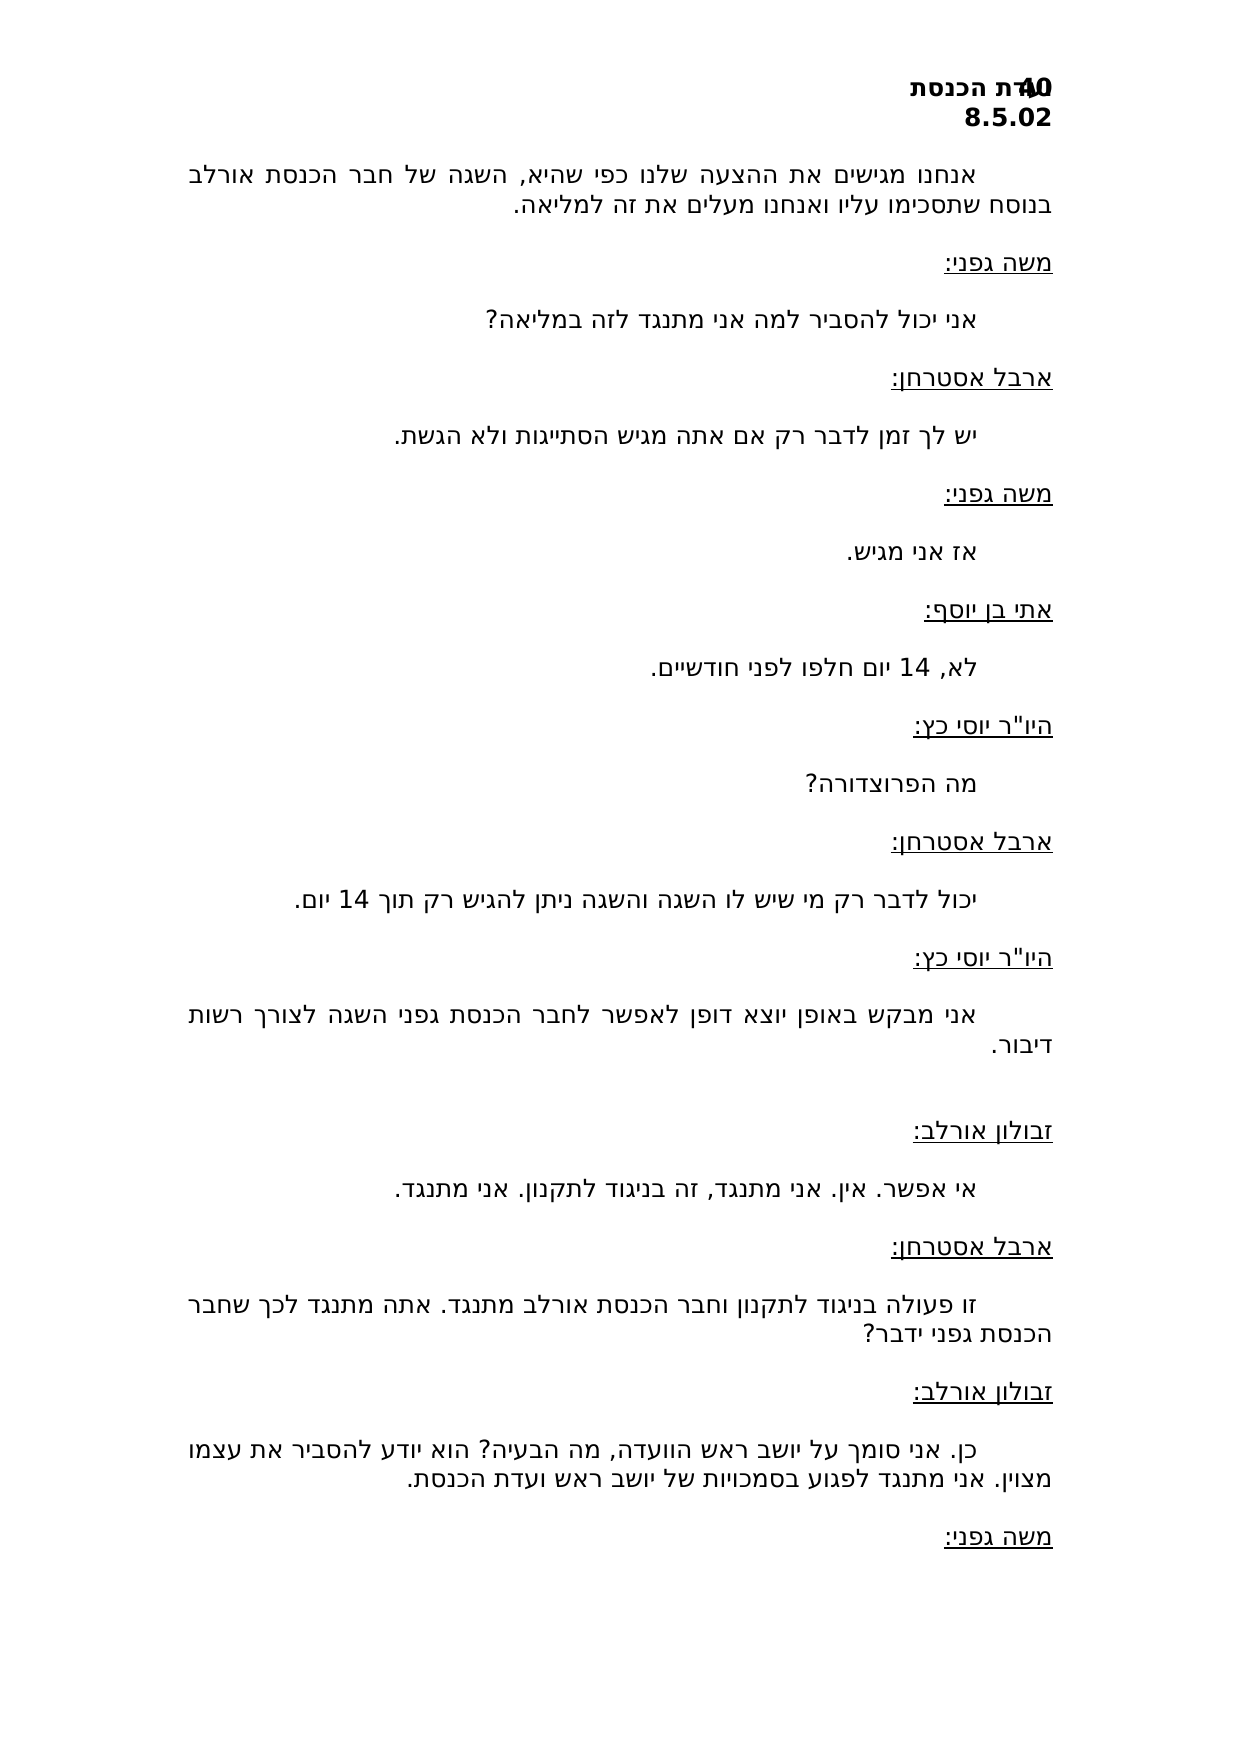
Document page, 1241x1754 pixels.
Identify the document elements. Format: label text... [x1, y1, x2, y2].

text היו"ר יוסי כץ: [187, 943, 1053, 972]
text משה גפני: [187, 248, 1053, 277]
text זבולון אורלב: [187, 1116, 1053, 1146]
text אי אפשר. אין. אני מתנגד, זה בניגוד לתקנון. אני מתנגד. [187, 1174, 1053, 1203]
text כן. אני סומך על יושב ראש הוועדה, מה הבעיה? הוא יודע להסביר את עצמו מצוין. אני מתנגד לפגוע בסמכויות של יושב ראש ועדת הכנסת. [187, 1435, 1053, 1493]
text זבולון אורלב: [187, 1377, 1053, 1406]
text ארבל אסטרחן: [187, 363, 1053, 393]
text משה גפני: [187, 1522, 1053, 1551]
text ארבל אסטרחן: [187, 1232, 1053, 1261]
text יכול לדבר רק מי שיש לו השגה והשגה ניתן להגיש רק תוך 14 יום. [187, 885, 1053, 914]
text לא, 14 יום חלפו לפני חודשיים. [187, 653, 1053, 682]
text אתי בן יוסף: [187, 595, 1053, 624]
text יש לך זמן לדבר רק אם אתה מגיש הסתייגות ולא הגשת. [187, 421, 1053, 451]
text משה גפני: [187, 479, 1053, 508]
text זו פעולה בניגוד לתקנון וחבר הכנסת אורלב מתנגד. אתה מתנגד לכך שחבר הכנסת גפני ידבר? [187, 1290, 1053, 1348]
text אני מבקש באופן יוצא דופן לאפשר לחבר הכנסת גפני השגה לצורך רשות דיבור. [187, 1001, 1053, 1059]
text אז אני מגיש. [187, 537, 1053, 566]
text ארבל אסטרחן: [187, 827, 1053, 856]
text מה הפרוצדורה? [187, 769, 1053, 798]
text אנחנו מגישים את ההצעה שלנו כפי שהיא, השגה של חבר הכנסת אורלב בנוסח שתסכימו עליו ואנחנו מעלים את זה למליאה. [187, 161, 1053, 219]
text אני יכול להסביר למה אני מתנגד לזה במליאה? [187, 306, 1053, 335]
text היו"ר יוסי כץ: [187, 711, 1053, 740]
